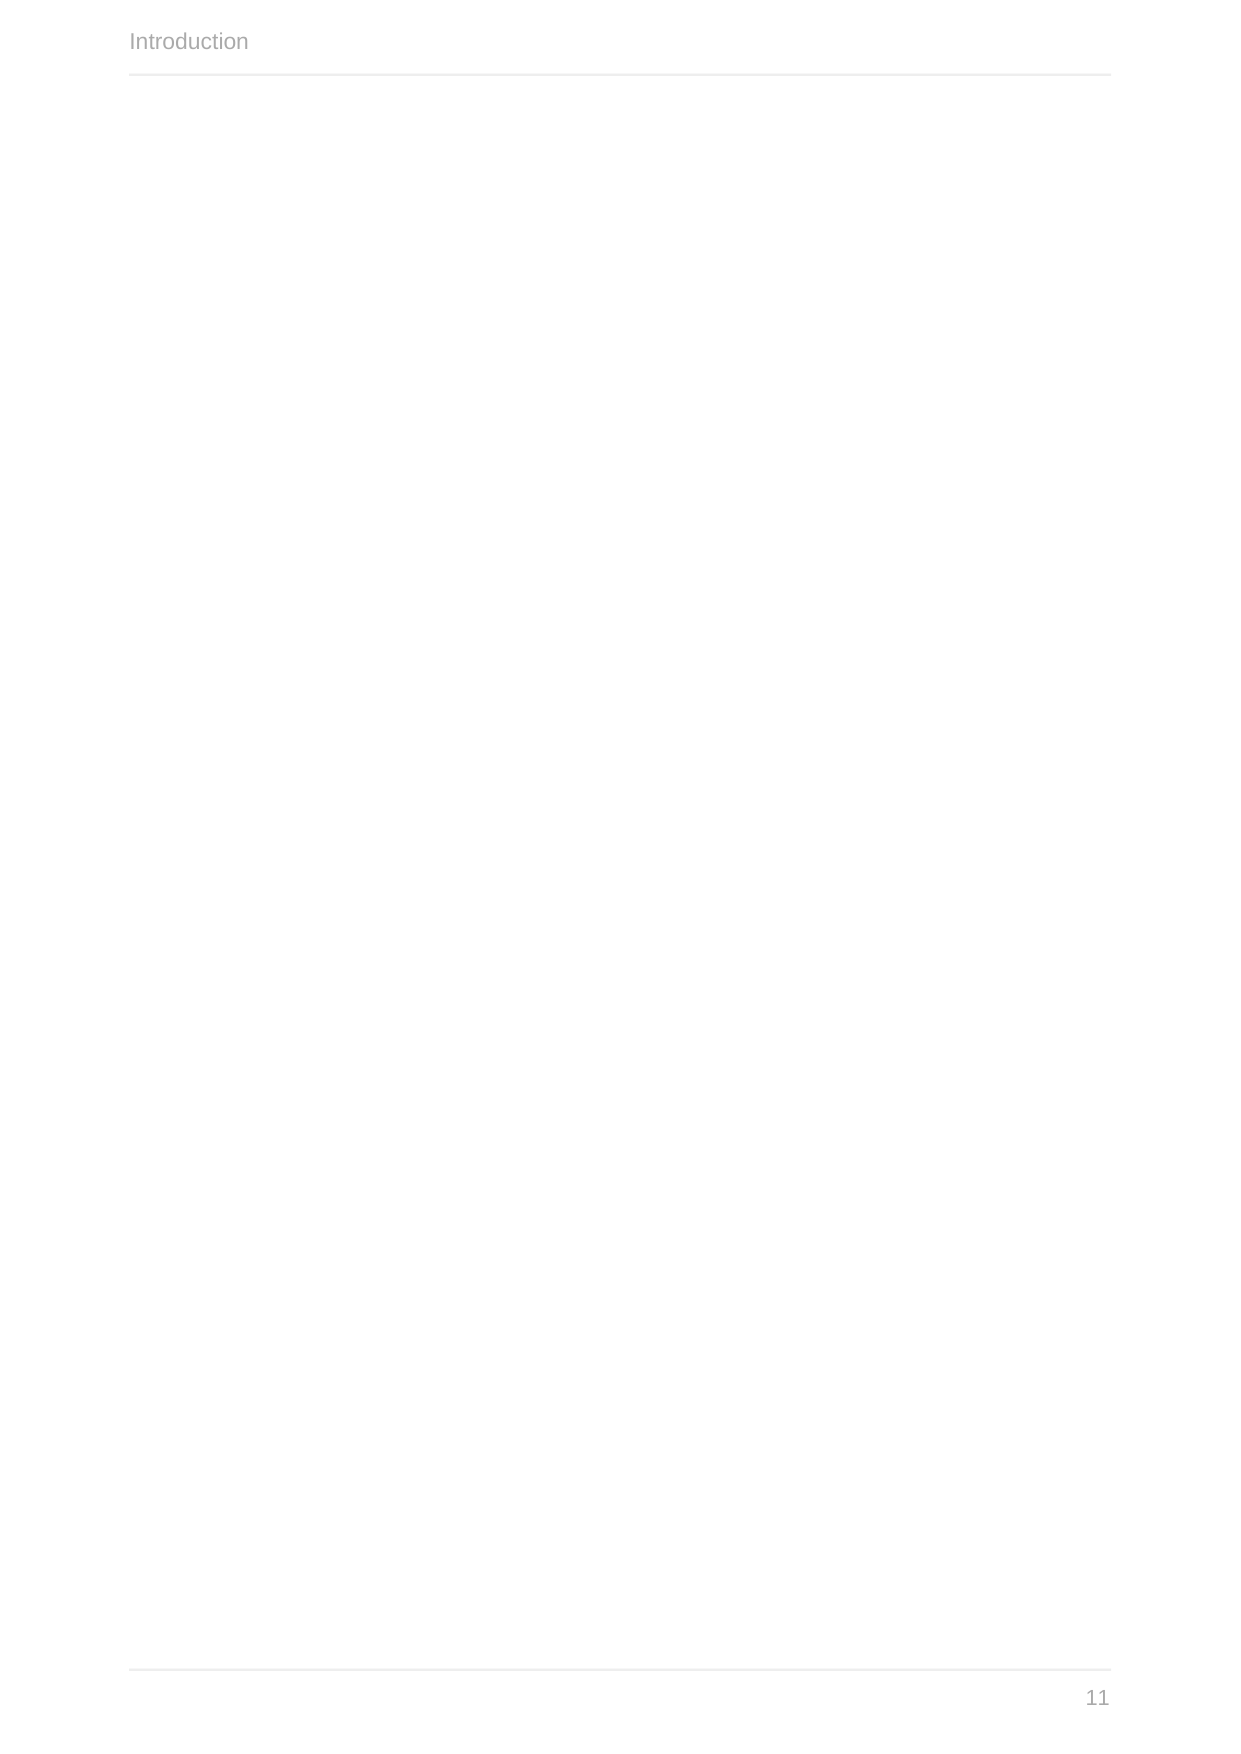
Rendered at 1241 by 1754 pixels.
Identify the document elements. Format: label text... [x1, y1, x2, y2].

text 11 [1085, 1685, 1110, 1710]
text Introduction [129, 28, 1110, 54]
